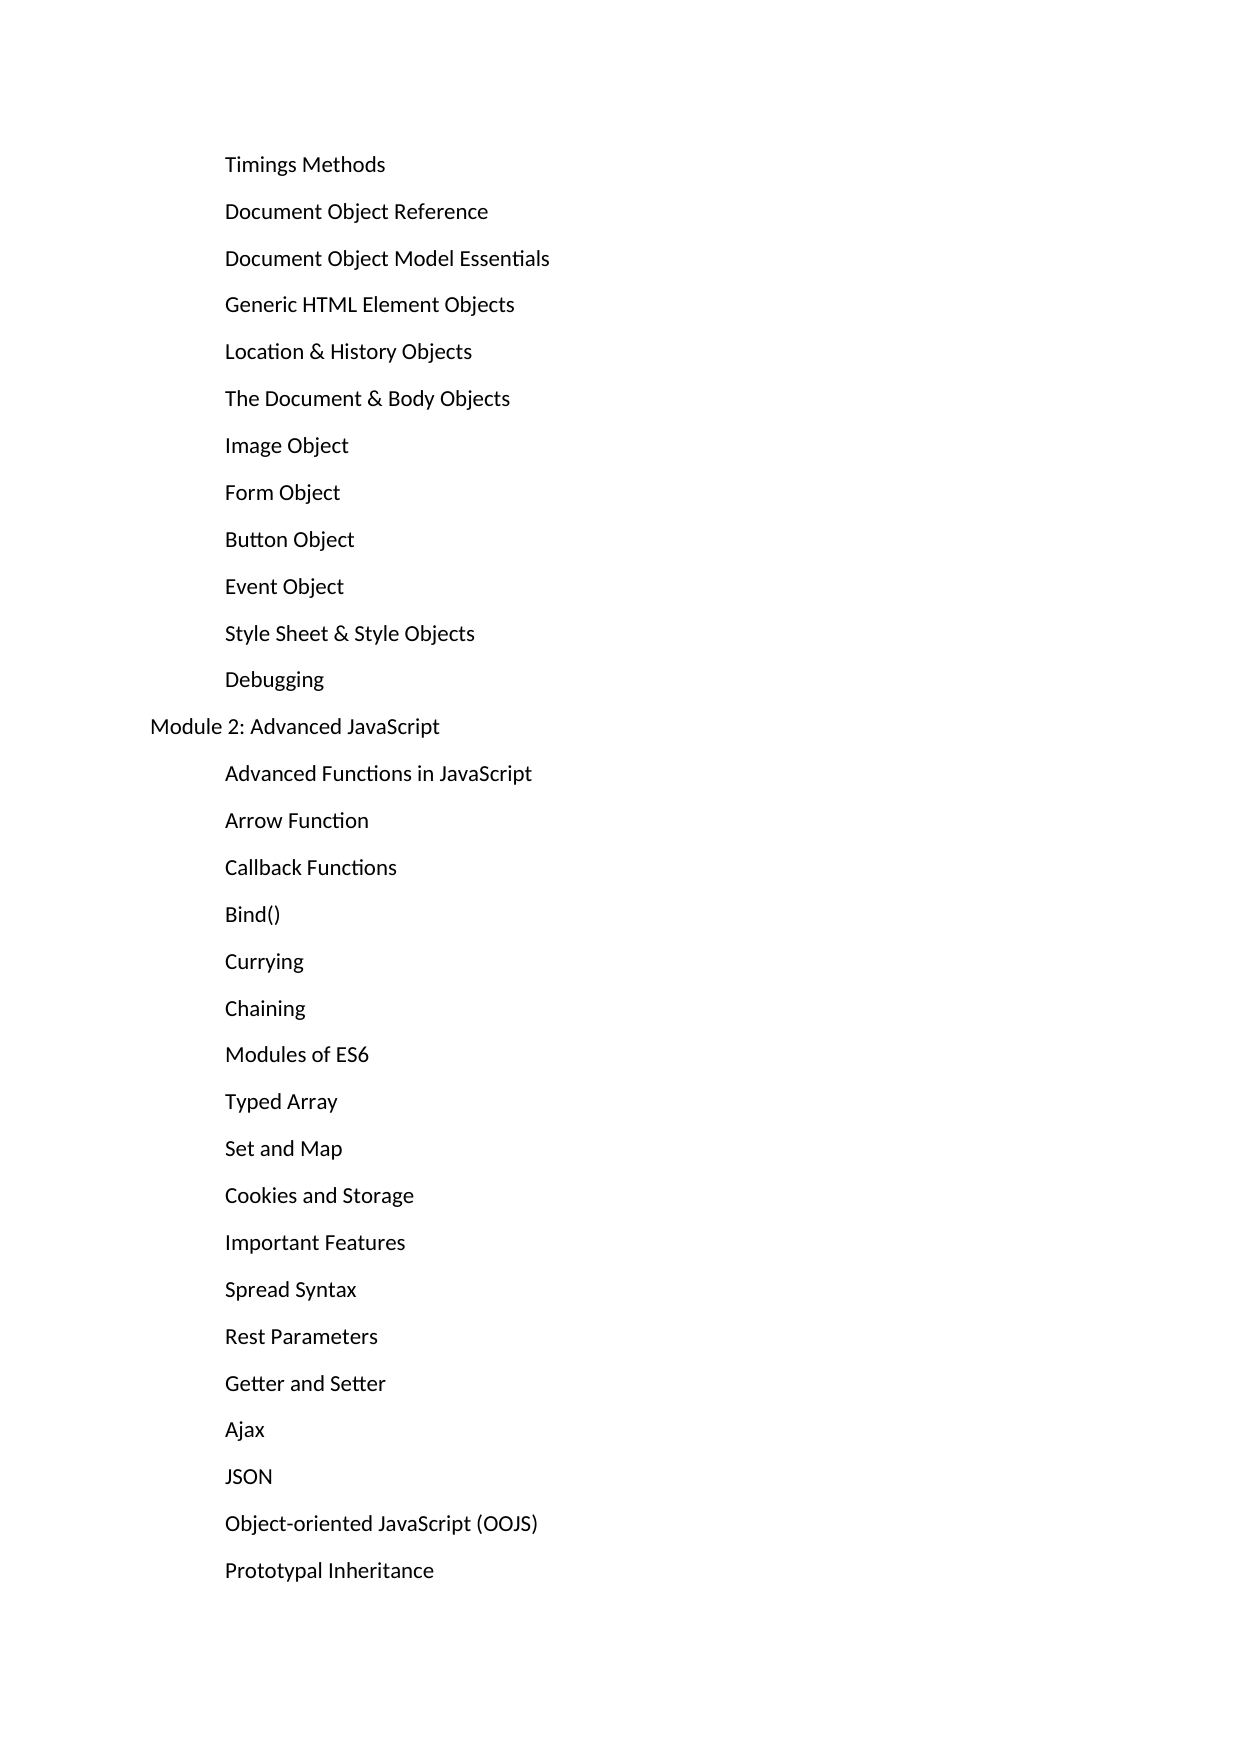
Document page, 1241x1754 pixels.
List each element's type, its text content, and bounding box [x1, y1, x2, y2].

text Generic HTML Element Objects [225, 291, 1090, 319]
text Timings Methods [225, 150, 1090, 178]
text Document Object Model Essentials [225, 244, 1090, 272]
text Form Object [225, 478, 1090, 506]
text Currying [225, 947, 1090, 975]
text Object-oriented JavaScript (OOJS) [225, 1509, 1090, 1537]
text Arrow Function [225, 806, 1090, 834]
text Advanced Functions in JavaScript [225, 759, 1090, 787]
text Typed Array [225, 1087, 1090, 1116]
text Module 2: Advanced JavaScript [150, 712, 1090, 741]
text Event Object [225, 572, 1090, 600]
text Location & History Objects [225, 337, 1090, 366]
text Cookies and Storage [225, 1181, 1090, 1209]
text Ajax [225, 1416, 1090, 1444]
text The Document & Body Objects [225, 384, 1090, 412]
text Button Object [225, 525, 1090, 553]
text Callback Functions [225, 853, 1090, 881]
text Important Features [225, 1228, 1090, 1256]
text Bind() [225, 900, 1090, 928]
text Prototypal Inheritance [225, 1556, 1090, 1584]
text Image Object [225, 431, 1090, 459]
text Style Sheet & Style Objects [225, 619, 1090, 647]
text Chaining [225, 994, 1090, 1022]
text Modules of ES6 [225, 1041, 1090, 1069]
text JSON [225, 1462, 1090, 1491]
text Rest Parameters [225, 1322, 1090, 1350]
text Getter and Setter [225, 1369, 1090, 1397]
text Debugging [225, 666, 1090, 694]
text Document Object Reference [225, 197, 1090, 225]
text Spread Syntax [225, 1275, 1090, 1303]
text Set and Map [225, 1134, 1090, 1162]
